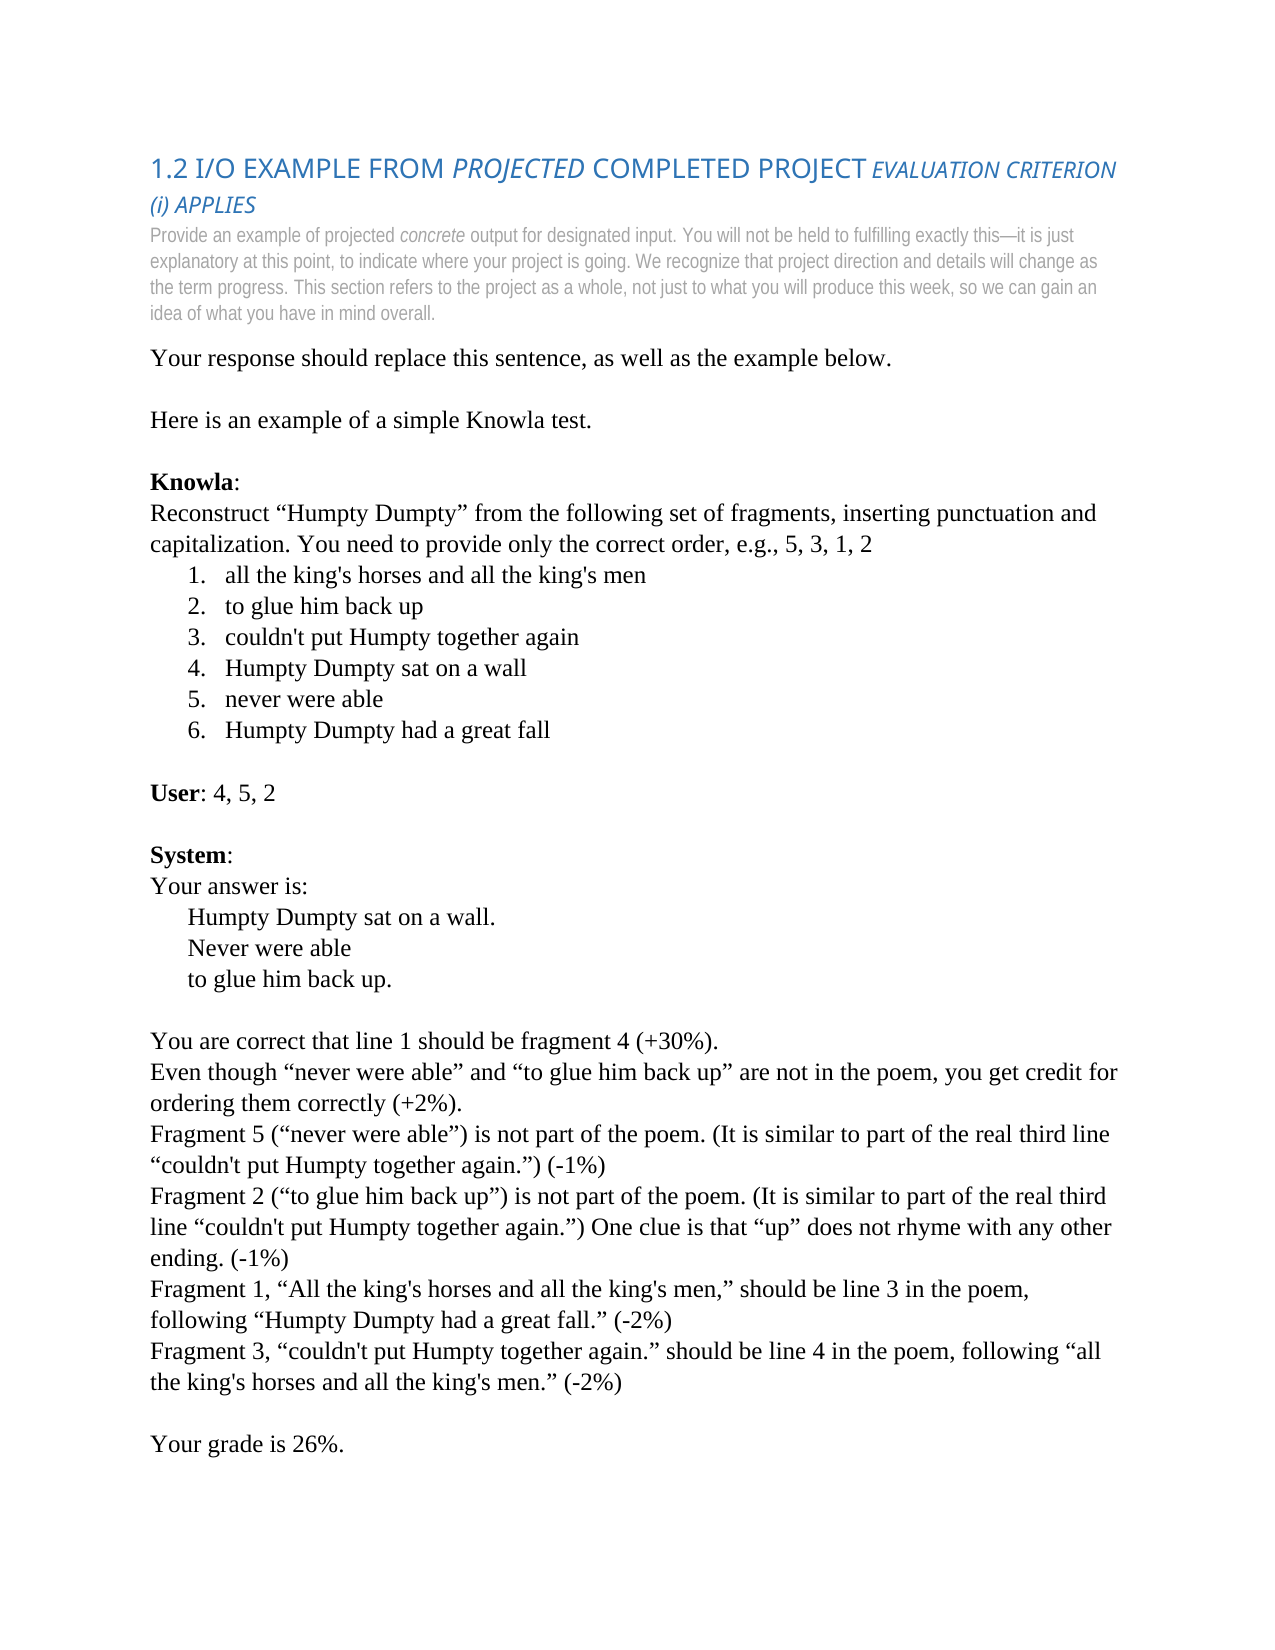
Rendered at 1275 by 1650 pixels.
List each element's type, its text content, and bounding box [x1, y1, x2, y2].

list Humpty Dumpty had a great fall [187, 716, 1125, 744]
text Your response should replace this sentence, as well as the example below. [150, 343, 1125, 372]
text Your answer is: [150, 871, 1125, 899]
text Knowla: [150, 467, 1125, 496]
list couldn't put Humpty together again [187, 622, 1125, 651]
text Fragment 3, “couldn't put Humpty together again.” should be line 4 in the poem, following “all the king's horses and all the king's men.” (-2%) [150, 1336, 1125, 1396]
text Fragment 2 (“to glue him back up”) is not part of the poem. (It is similar to part of the real third line “couldn't put Humpty together again.”) One clue is that “up” does not rhyme with any other ending. (-1%) [150, 1181, 1125, 1272]
text to glue him back up. [150, 964, 1125, 993]
text Fragment 5 (“never were able”) is not part of the poem. (It is similar to part of the real third line “couldn't put Humpty together again.”) (-1%) [150, 1119, 1125, 1179]
list to glue him back up [187, 591, 1125, 620]
text Your grade is 26%. [150, 1429, 1125, 1458]
text Never were able [150, 933, 1125, 962]
list all the king's horses and all the king's men [187, 560, 1125, 589]
text Fragment 1, “All the king's horses and all the king's men,” should be line 3 in the poem, following “Humpty Dumpty had a great fall.” (-2%) [150, 1274, 1125, 1334]
subtitle 1.2 I/O EXAMPLE FROM PROJECTED COMPLETED PROJECT EVALUATION CRITERION (i) APPLIES [150, 150, 1125, 221]
text Even though “never were able” and “to glue him back up” are not in the poem, you get credit for ordering them correctly (+2%). [150, 1057, 1125, 1117]
list never were able [187, 684, 1125, 713]
text You are correct that line 1 should be fragment 4 (+30%). [150, 1026, 1125, 1055]
text Humpty Dumpty sat on a wall. [150, 902, 1125, 931]
text Here is an example of a simple Knowla test. [150, 405, 1125, 434]
list Humpty Dumpty sat on a wall [187, 653, 1125, 682]
text System: [150, 840, 1125, 868]
text Provide an example of projected concrete output for designated input. You will not be held to fulfilling exactly this—it is just explanatory at this point, to indicate where your project is going. We recognize that project direction and details will change as the term progress. This section refers to the project as a whole, not just to what you will produce this week, so we can gain an idea of what you have in mind overall. [150, 223, 1125, 324]
text User: 4, 5, 2 [150, 778, 1125, 806]
text Reconstruct “Humpty Dumpty” from the following set of fragments, inserting punctuation and capitalization. You need to provide only the correct order, e.g., 5, 3, 1, 2 [150, 498, 1125, 558]
